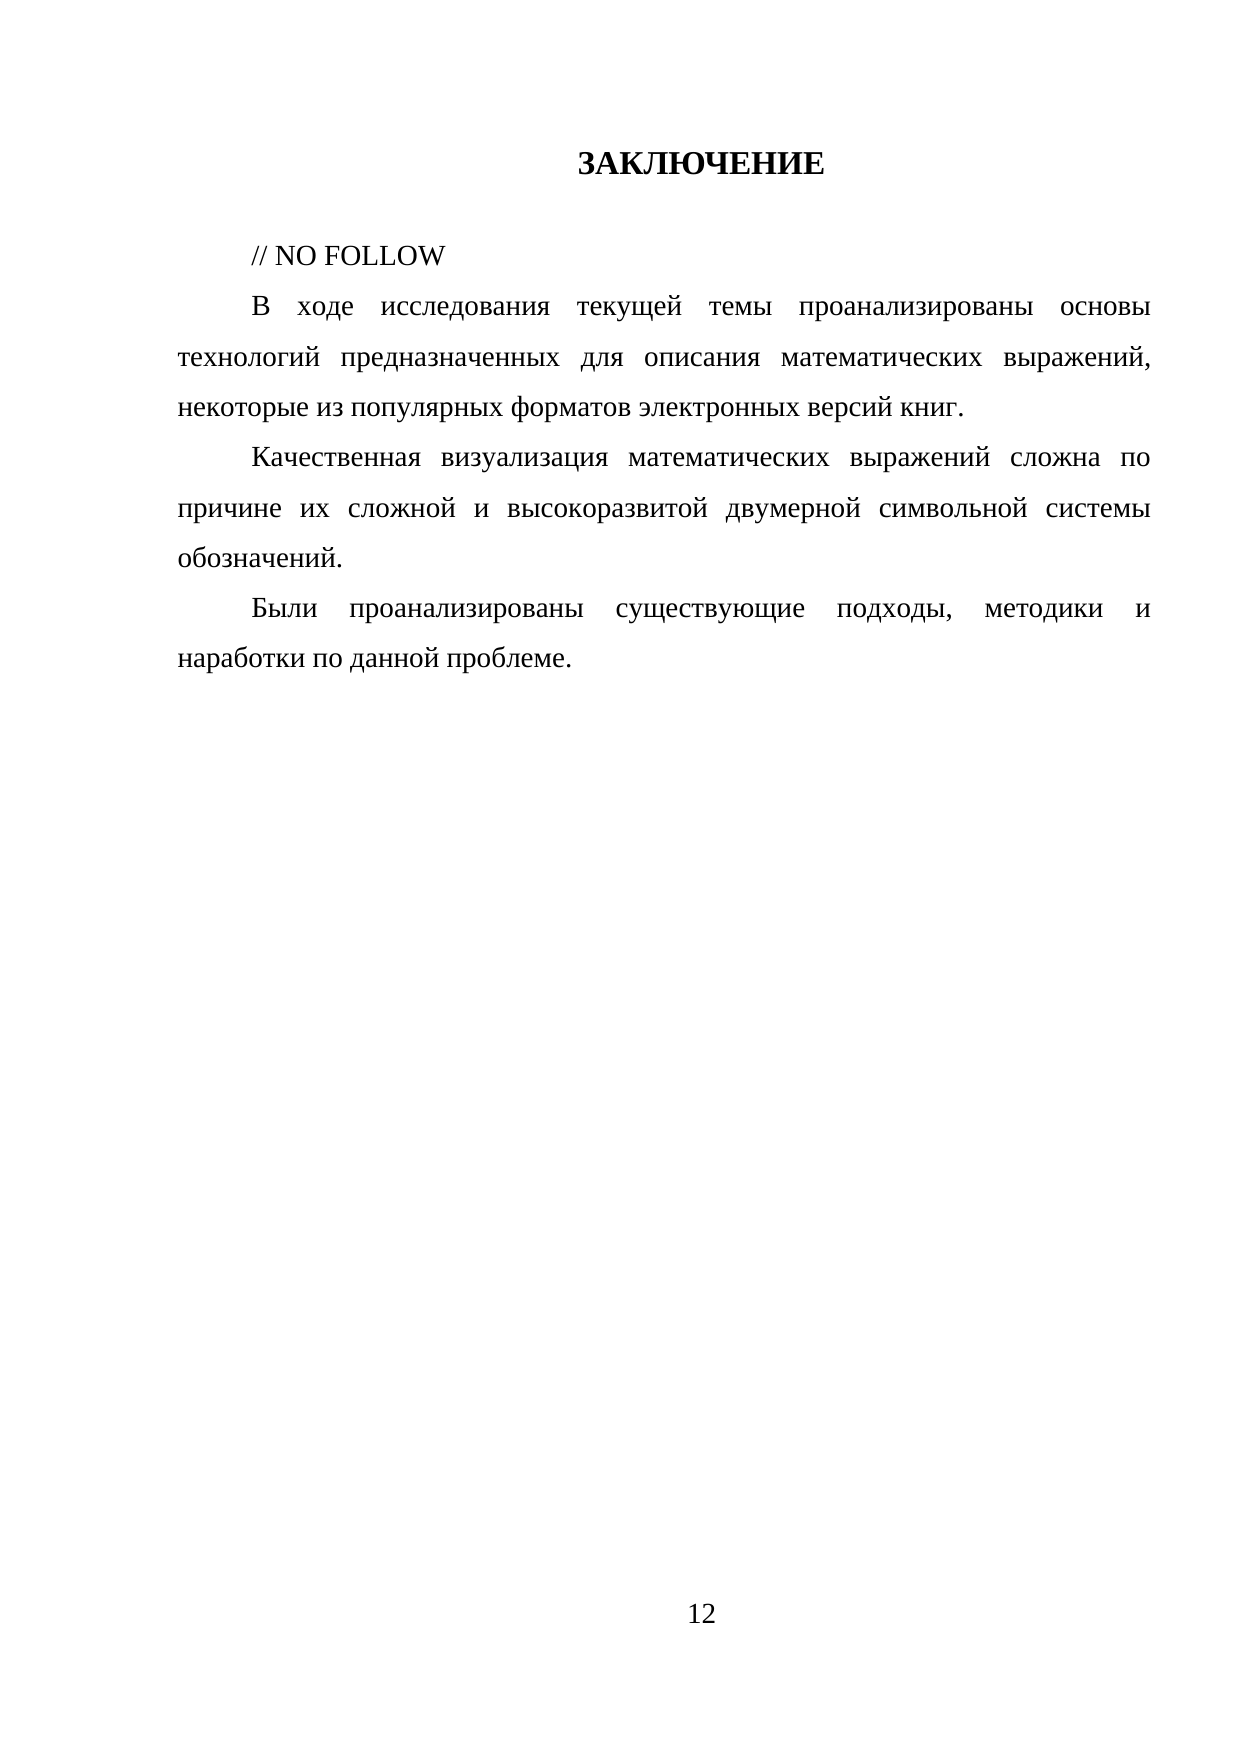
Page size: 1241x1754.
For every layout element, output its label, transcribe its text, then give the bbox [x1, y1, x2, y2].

text Были проанализированы существующие подходы, методики и наработки по данной проблеме. [177, 590, 1152, 674]
text // NO FOLLOW [177, 238, 1152, 272]
text В ходе исследования текущей темы проанализированы основы технологий предназначенных для описания математических выражений, некоторые из популярных форматов электронных версий книг. [177, 288, 1152, 423]
text Качественная визуализация математических выражений сложна по причине их сложной и высокоразвитой двумерной символьной системы обозначений. [177, 439, 1152, 573]
subtitle Заключение [251, 143, 1152, 181]
